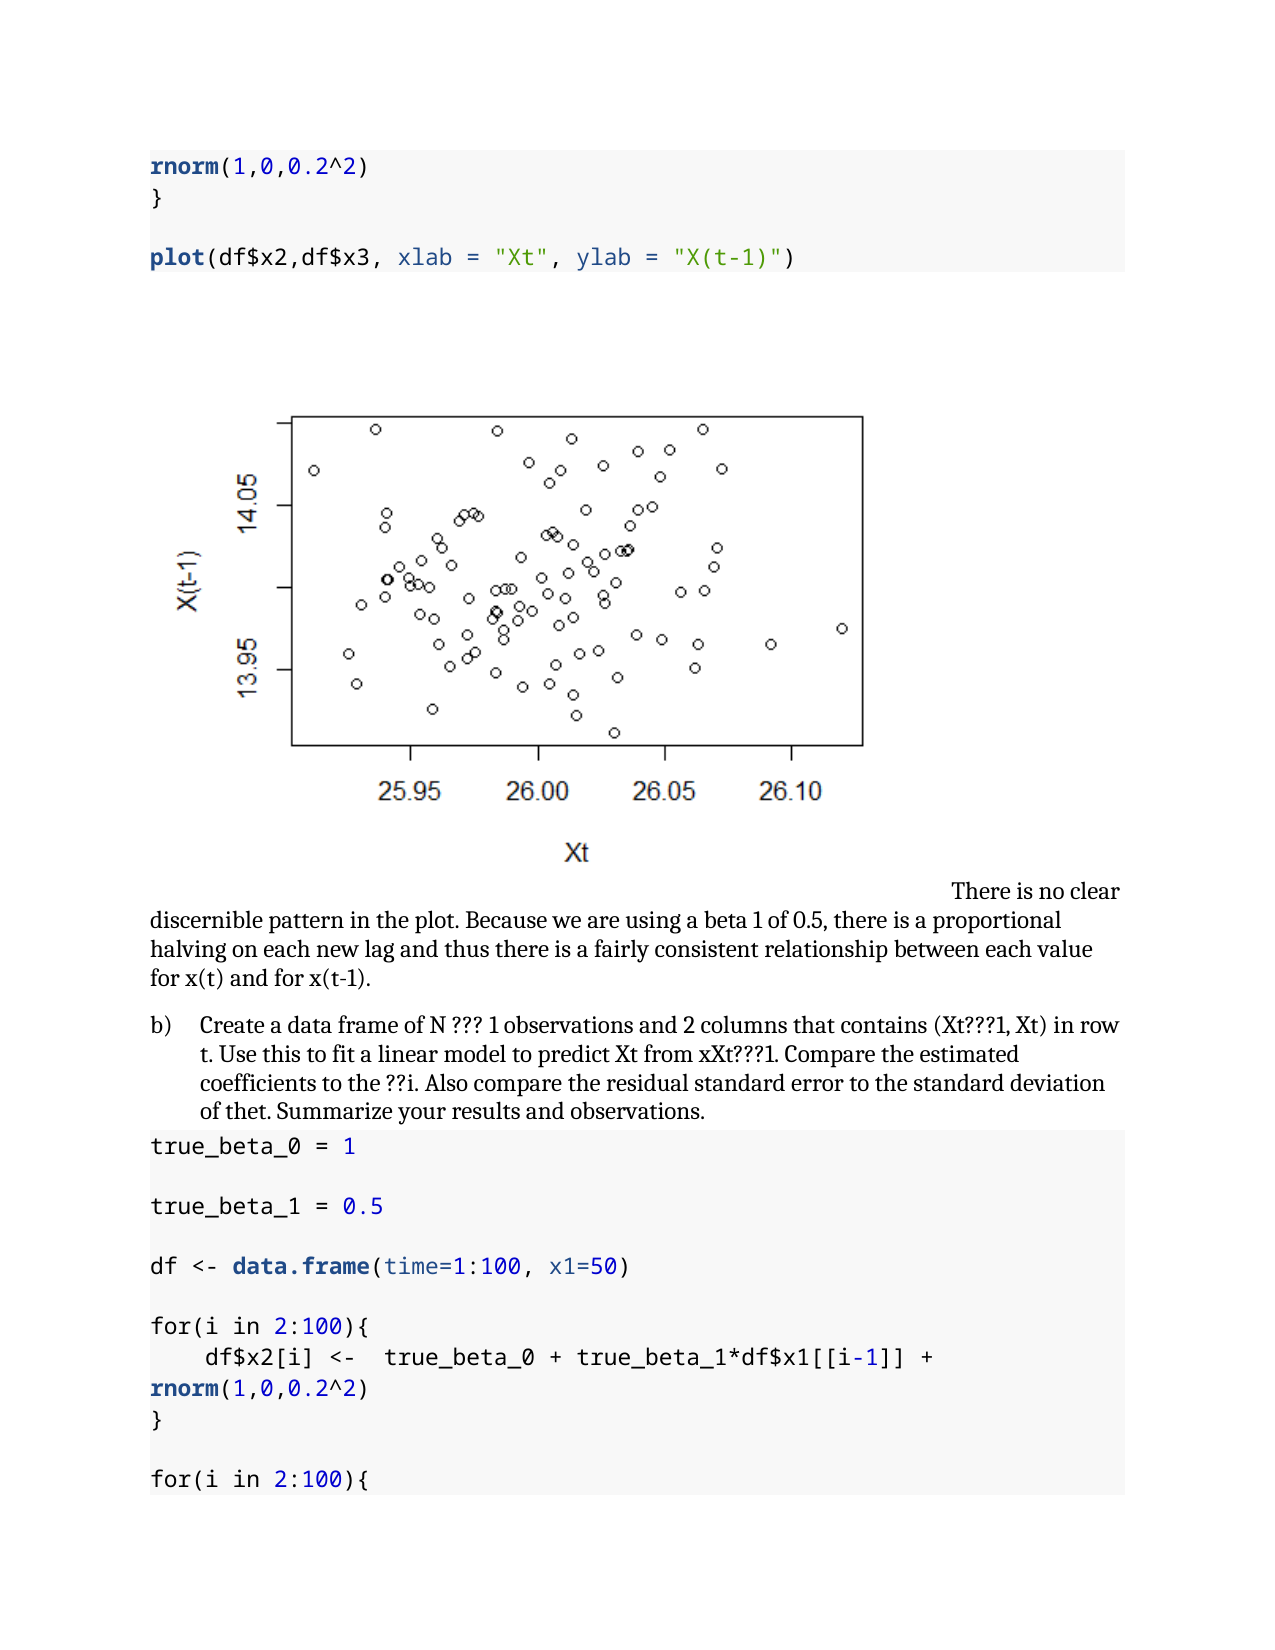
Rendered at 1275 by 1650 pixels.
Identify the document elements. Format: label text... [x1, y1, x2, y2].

list Create a data frame of N ??? 1 observations and 2 columns that contains (Xt???1, Xt) in row t. Use this to fit a linear model to predict Xt from xXt???1. Compare the estimated coefficients to the ??i. Also compare the residual standard error to the standard deviation of thet. Summarize your results and observations. [150, 1011, 1125, 1126]
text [150, 150, 1125, 272]
picture [168, 293, 927, 900]
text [150, 1130, 1125, 1495]
